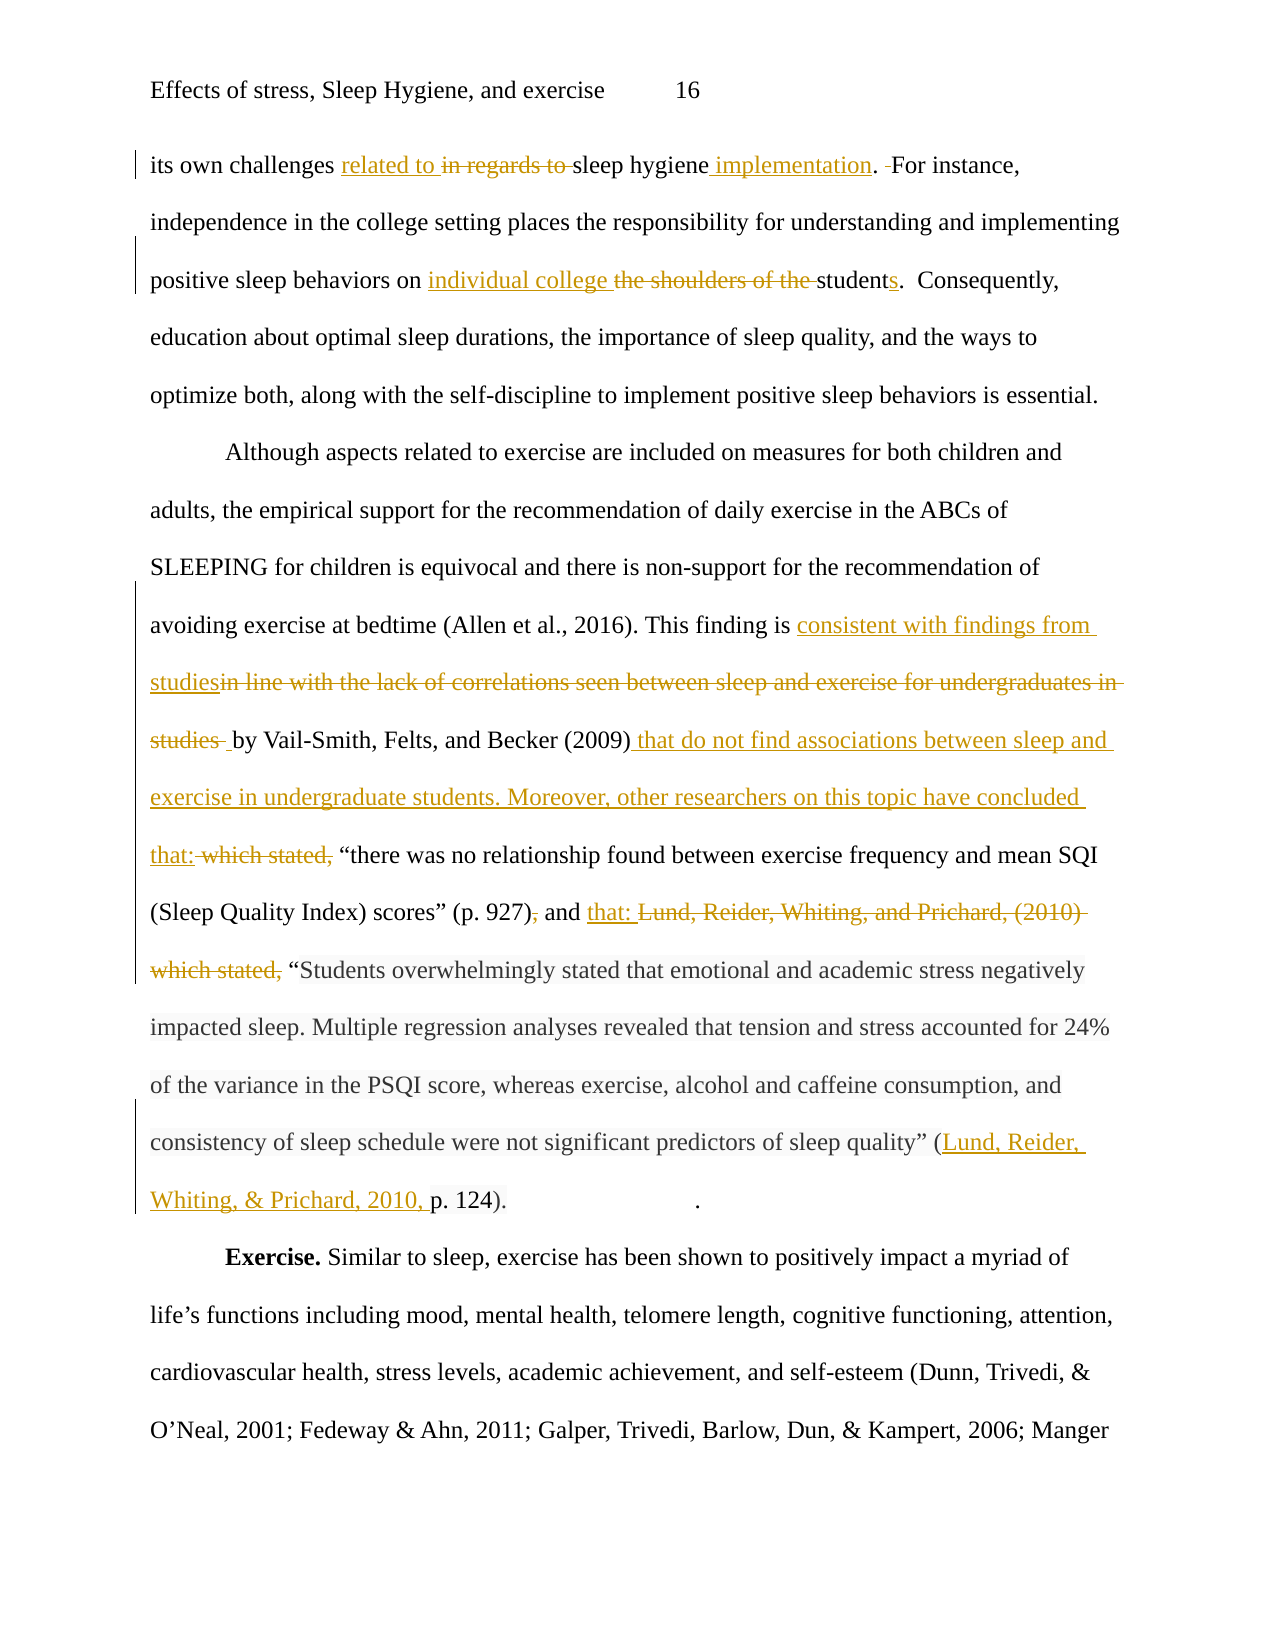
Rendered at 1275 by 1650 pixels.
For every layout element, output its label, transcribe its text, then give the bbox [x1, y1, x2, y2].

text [150, 1242, 1125, 1444]
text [150, 150, 1125, 409]
text Although aspects related to exercise are included on measures for both children and adults, the empirical support for the recommendation of daily exercise in the ABCs of SLEEPING for children is equivocal and there is non-support for the recommendation of avoiding exercise at bedtime (Allen et al., 2016). This finding is by Vail-Smith, Felts, and Becker (2009) “there was no relationship found between exercise frequency and mean SQI (Sleep Quality Index) scores” (p. 927) and “Students overwhelmingly stated that emotional and academic stress negatively impacted sleep. Multiple regression analyses revealed that tension and stress accounted for 24% of the variance in the PSQI score, whereas exercise, alcohol and caffeine consumption, and consistency of sleep schedule were not significant predictors of sleep quality” (p. 124). . [150, 437, 1125, 1214]
